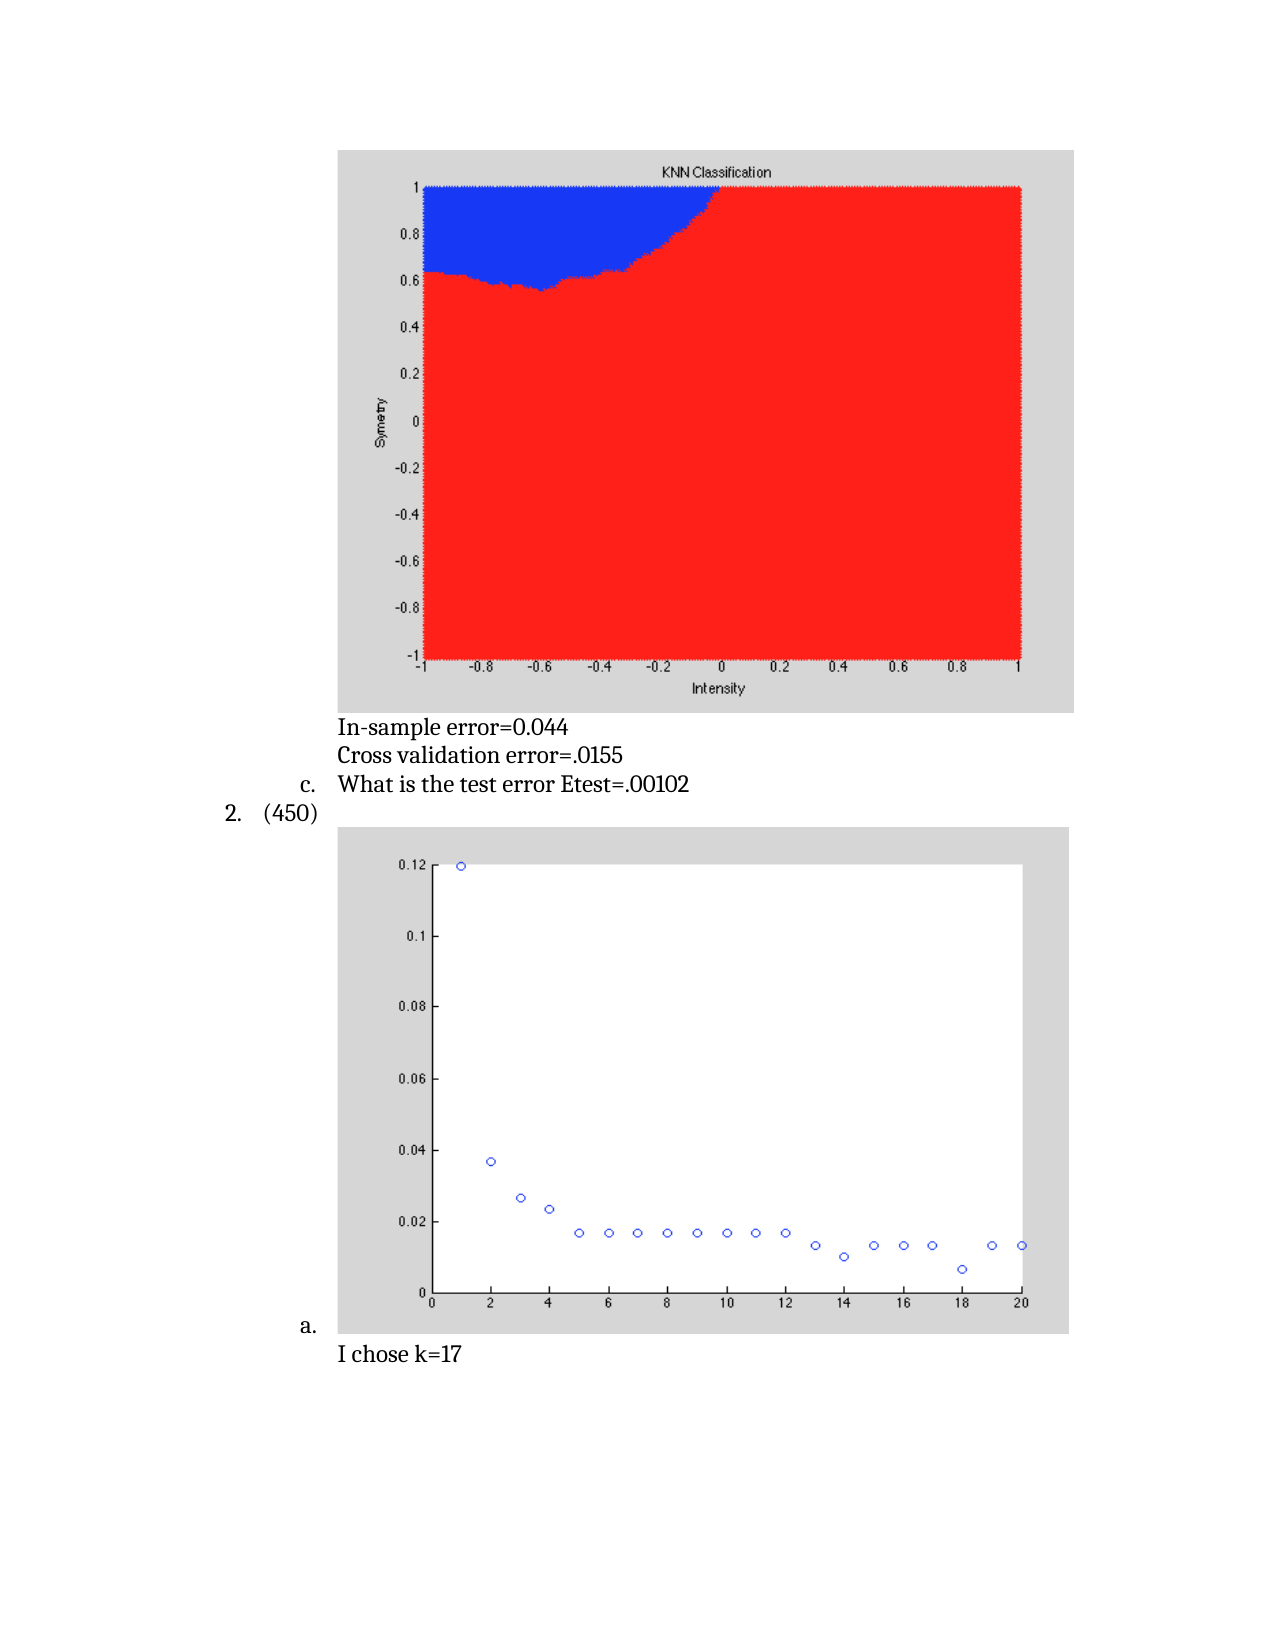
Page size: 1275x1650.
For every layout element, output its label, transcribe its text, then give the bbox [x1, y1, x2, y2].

list I chose k=17 [337, 1340, 1087, 1369]
picture [337, 150, 1074, 713]
picture [337, 827, 1069, 1334]
list What is the test error Etest=.00102 [300, 770, 1087, 799]
list (450) [225, 799, 1087, 827]
list Cross validation error=.0155 [337, 741, 1087, 770]
